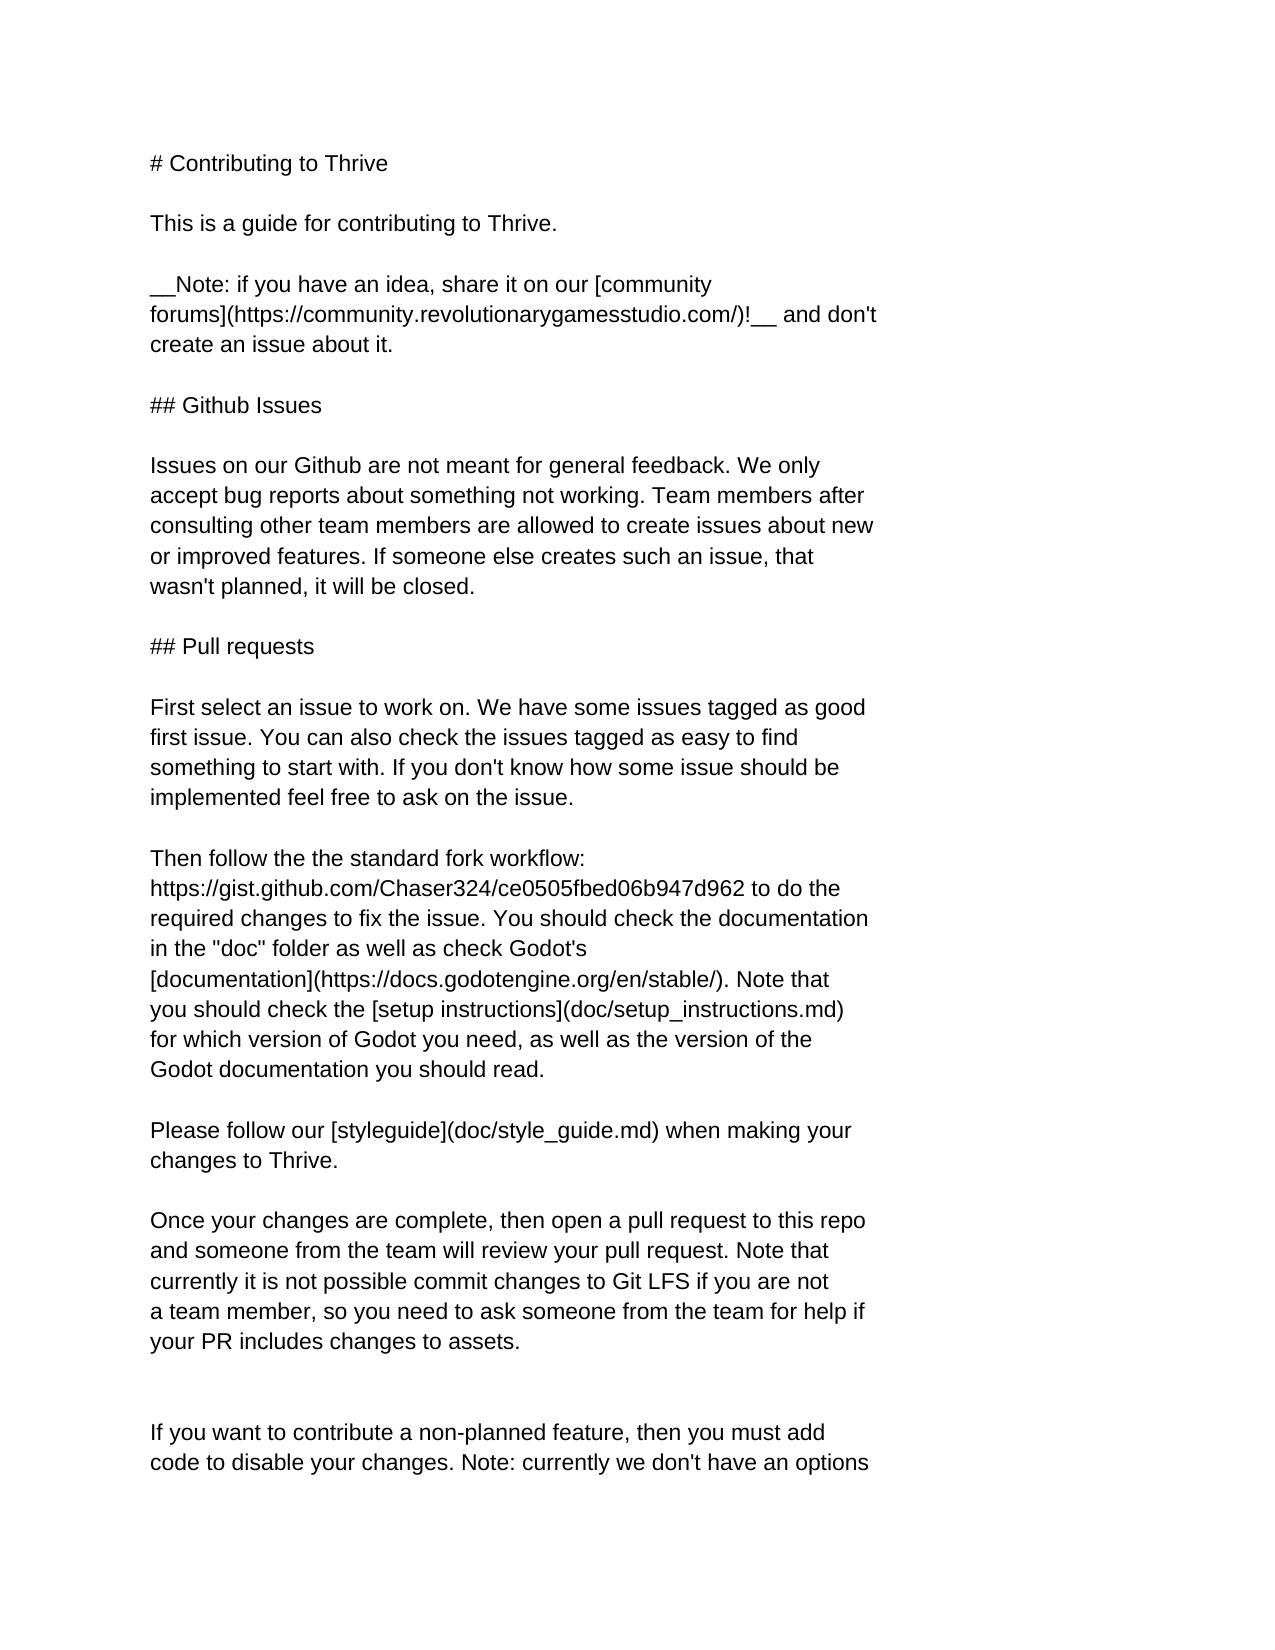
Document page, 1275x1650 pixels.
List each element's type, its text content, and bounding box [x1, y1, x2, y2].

text __Note: if you have an idea, share it on our [community [150, 271, 1125, 297]
text Godot documentation you should read. [150, 1056, 1125, 1083]
text This is a guide for contributing to Thrive. [150, 210, 1125, 237]
text First select an issue to work on. We have some issues tagged as good [150, 694, 1125, 720]
text your PR includes changes to assets. [150, 1328, 1125, 1354]
text you should check the [setup instructions](doc/setup_instructions.md) [150, 996, 1125, 1022]
text If you want to contribute a non-planned feature, then you must add [150, 1419, 1125, 1445]
text https://gist.github.com/Chaser324/ce0505fbed06b947d962 to do the [150, 875, 1125, 901]
text in the "doc" folder as well as check Godot's [150, 935, 1125, 962]
text implemented feel free to ask on the issue. [150, 784, 1125, 811]
text consulting other team members are allowed to create issues about new [150, 512, 1125, 539]
text required changes to fix the issue. You should check the documentation [150, 905, 1125, 932]
text create an issue about it. [150, 331, 1125, 358]
text something to start with. If you don't know how some issue should be [150, 754, 1125, 781]
text for which version of Godot you need, as well as the version of the [150, 1026, 1125, 1052]
text or improved features. If someone else creates such an issue, that [150, 543, 1125, 569]
text Once your changes are complete, then open a pull request to this repo [150, 1207, 1125, 1234]
text code to disable your changes. Note: currently we don't have an options [150, 1449, 1125, 1475]
text Please follow our [styleguide](doc/style_guide.md) when making your [150, 1117, 1125, 1143]
text first issue. You can also check the issues tagged as easy to find [150, 724, 1125, 750]
text and someone from the team will review your pull request. Note that [150, 1237, 1125, 1264]
text changes to Thrive. [150, 1147, 1125, 1173]
text accept bug reports about something not working. Team members after [150, 482, 1125, 509]
text wasn't planned, it will be closed. [150, 573, 1125, 599]
text forums](https://community.revolutionarygamesstudio.com/)!__ and don't [150, 301, 1125, 327]
text ## Github Issues [150, 392, 1125, 418]
text a team member, so you need to ask someone from the team for help if [150, 1298, 1125, 1324]
text Then follow the the standard fork workflow: [150, 845, 1125, 871]
text Issues on our Github are not meant for general feedback. We only [150, 452, 1125, 478]
text currently it is not possible commit changes to Git LFS if you are not [150, 1268, 1125, 1294]
text [documentation](https://docs.godotengine.org/en/stable/). Note that [150, 966, 1125, 992]
text ## Pull requests [150, 633, 1125, 660]
text # Contributing to Thrive [150, 150, 1125, 176]
